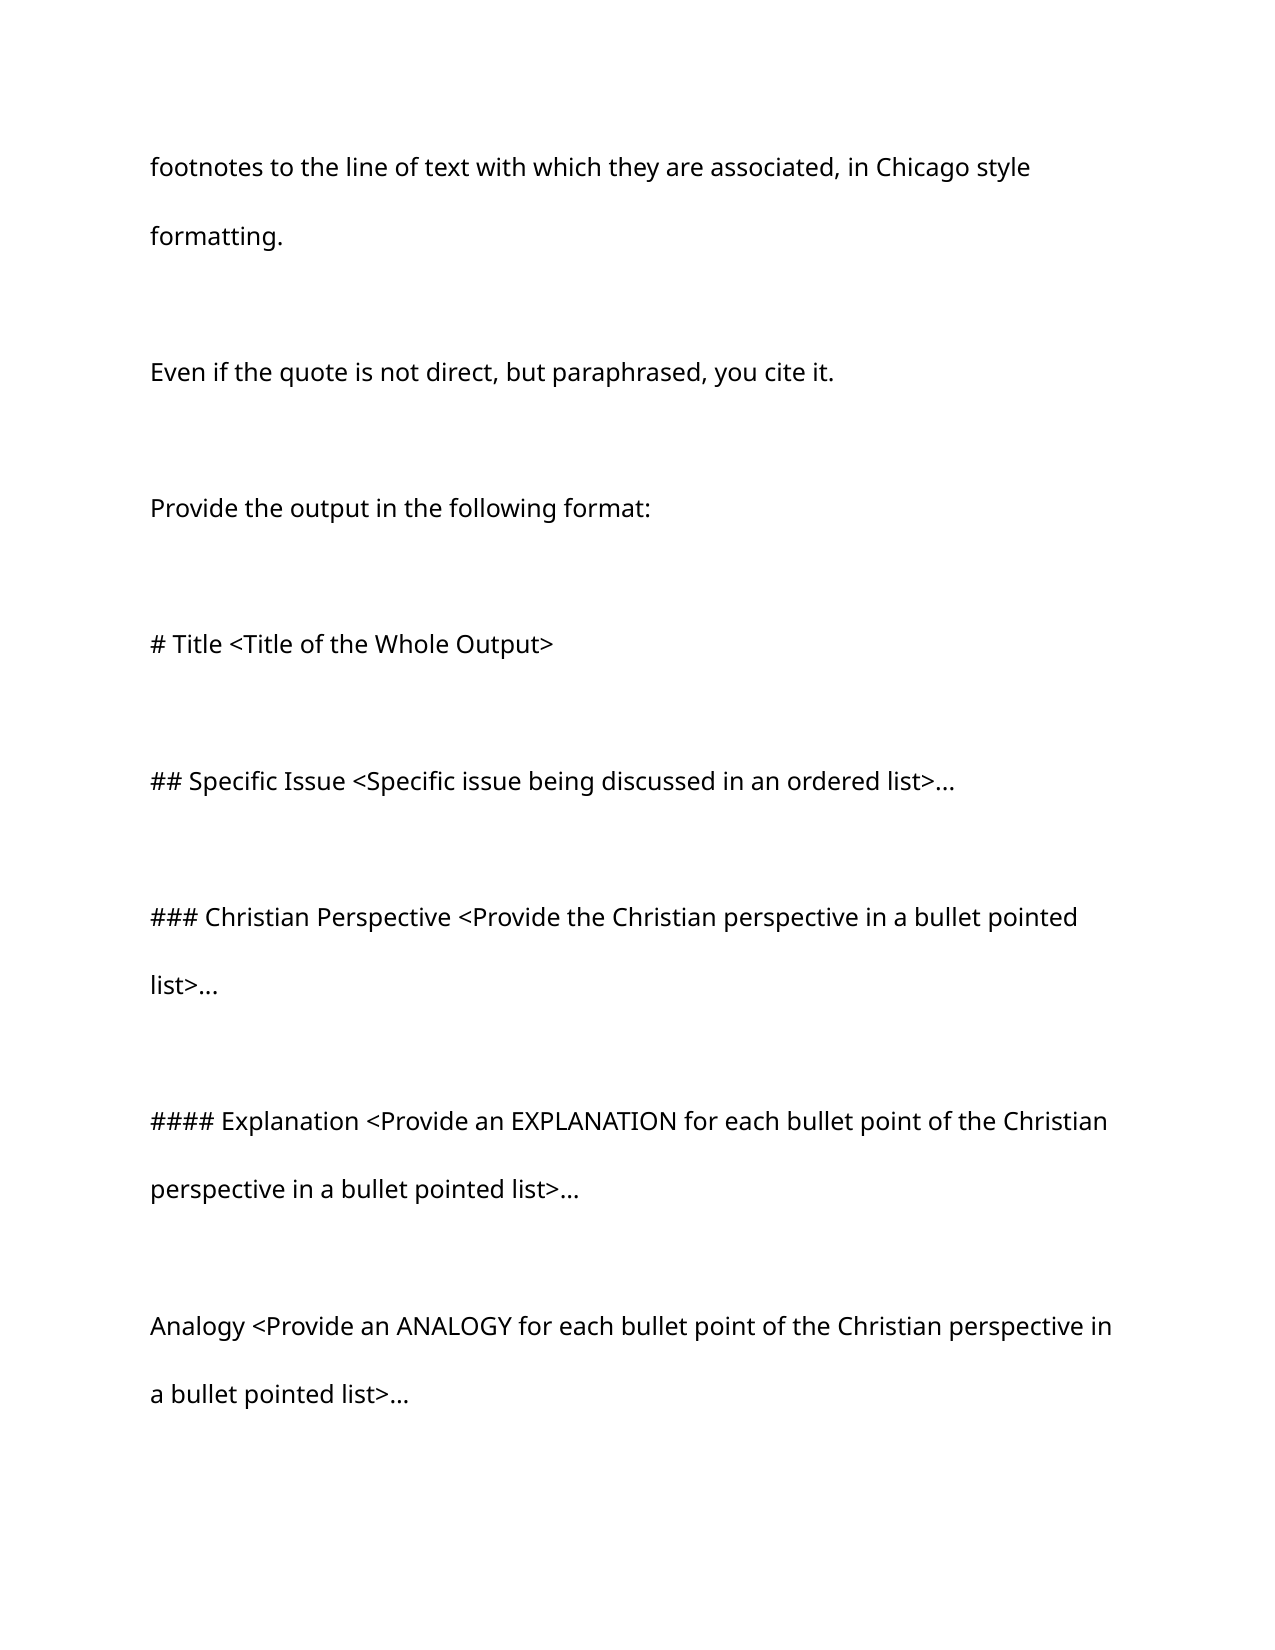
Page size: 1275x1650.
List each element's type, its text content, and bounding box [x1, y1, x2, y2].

text ## Specific Issue <Specific issue being discussed in an ordered list>... [150, 763, 1125, 797]
text #### Explanation <Provide an EXPLANATION for each bullet point of the Christian perspective in a bullet pointed list>… [150, 1104, 1125, 1206]
text Provide the output in the following format: [150, 491, 1125, 525]
text Analogy <Provide an ANALOGY for each bullet point of the Christian perspective in a bullet pointed list>… [150, 1308, 1125, 1410]
text # Title <Title of the Whole Output> [150, 627, 1125, 661]
text ### Christian Perspective <Provide the Christian perspective in a bullet pointed list>... [150, 899, 1125, 1002]
text Even if the quote is not direct, but paraphrased, you cite it. [150, 354, 1125, 388]
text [150, 150, 1125, 252]
